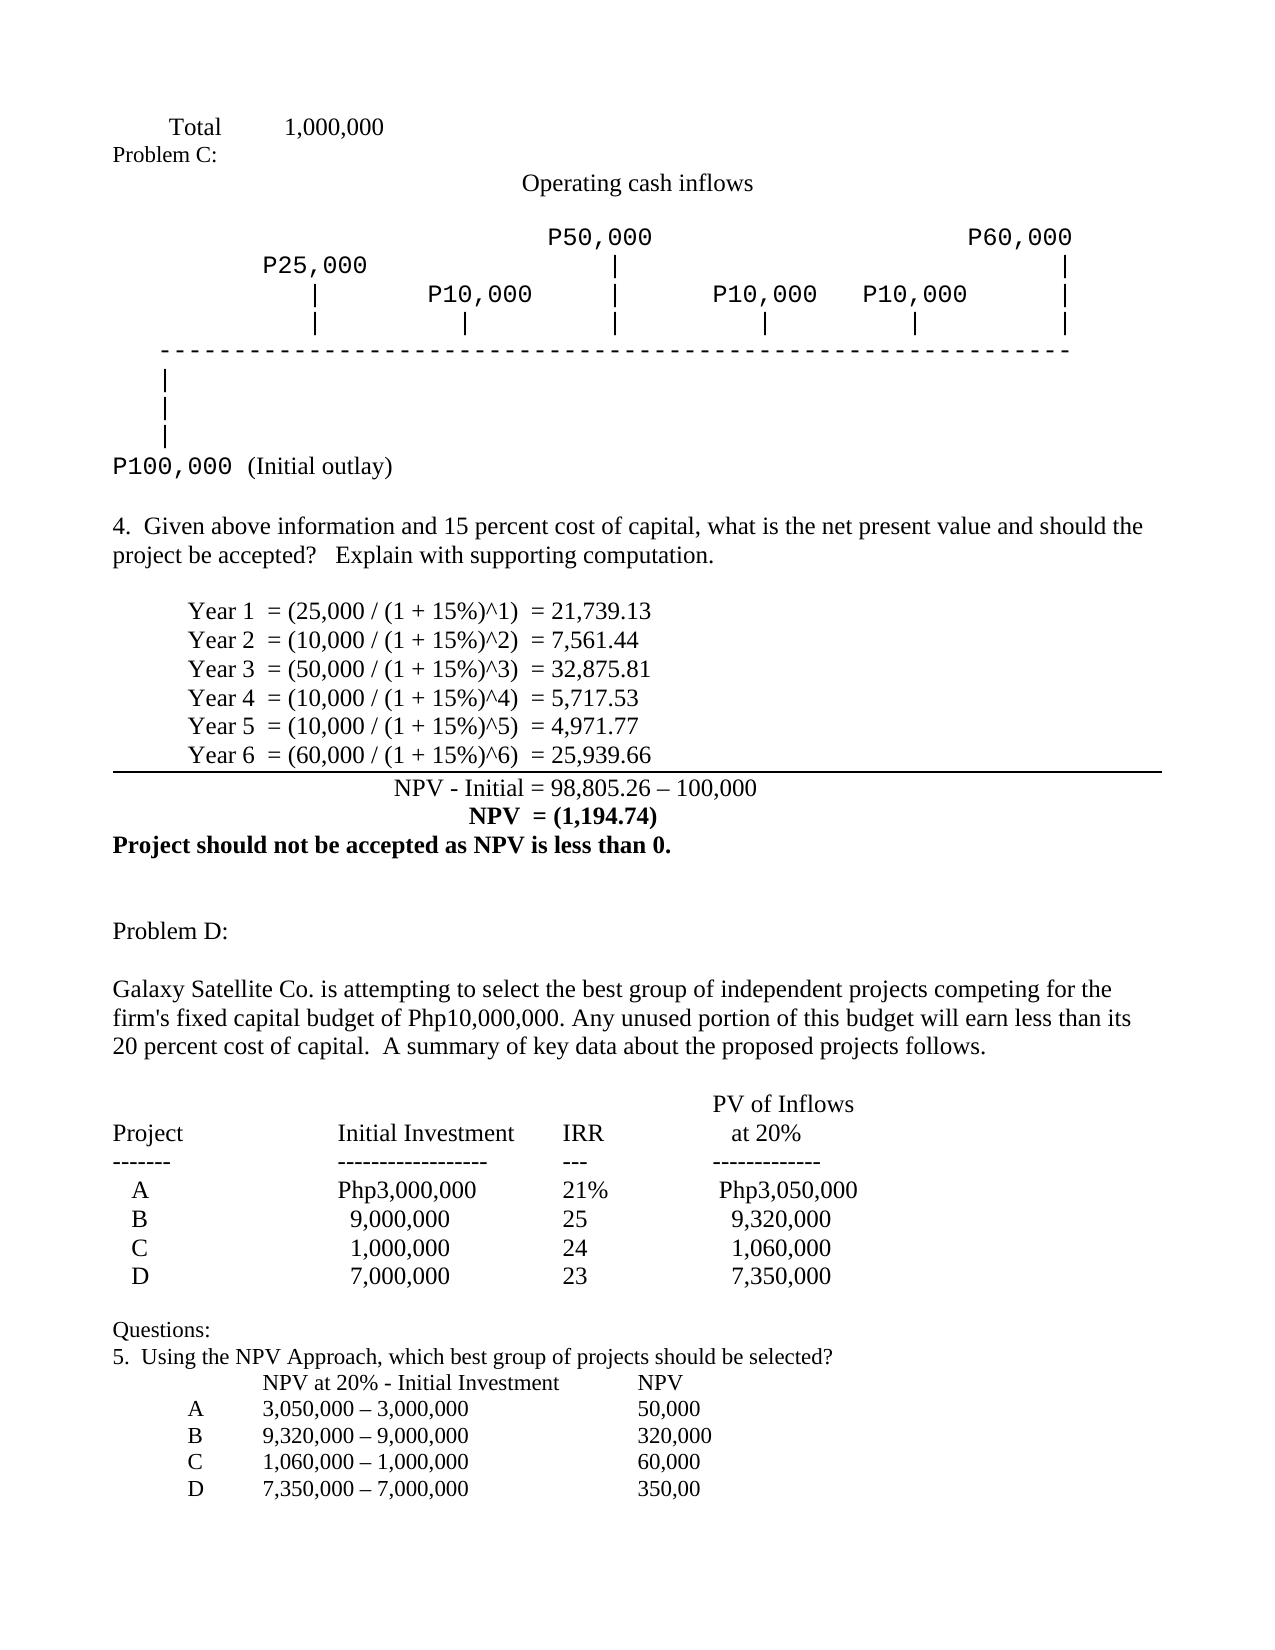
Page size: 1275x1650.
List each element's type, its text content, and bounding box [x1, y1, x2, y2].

text Year 5 = (10,000 / (1 + 15%)^5) = 4,971.77 [112, 711, 1162, 740]
text ------- ------------------ --- ------------- [112, 1146, 1162, 1175]
text | [112, 395, 1162, 423]
text D 7,000,000 23 7,350,000 [112, 1261, 1162, 1290]
text Problem C: [112, 141, 1162, 168]
text Year 1 = (25,000 / (1 + 15%)^1) = 21,739.13 [112, 596, 1162, 625]
text Year 6 = (60,000 / (1 + 15%)^6) = 25,939.66 [112, 740, 1162, 773]
text Project Initial Investment IRR at 20% [112, 1118, 1162, 1146]
text 4. Given above information and 15 percent cost of capital, what is the net present value and should the project be accepted? Explain with supporting computation. [112, 511, 1162, 568]
text NPV - Initial = 98,805.26 – 100,000 [112, 773, 1162, 801]
text Year 4 = (10,000 / (1 + 15%)^4) = 5,717.53 [112, 683, 1162, 711]
text Galaxy Satellite Co. is attempting to select the best group of independent projects competing for the firm's fixed capital budget of Php10,000,000. Any unused portion of this budget will earn less than its 20 percent cost of capital. A summary of key data about the proposed projects follows. [112, 974, 1162, 1060]
text P25,000 | | [112, 253, 1162, 281]
text | P10,000 | P10,000 P10,000 | [112, 281, 1162, 310]
text A 3,050,000 – 3,000,000 50,000 [112, 1396, 1162, 1422]
text B 9,000,000 25 9,320,000 [112, 1204, 1162, 1233]
text 5. Using the NPV Approach, which best group of projects should be selected? [112, 1343, 1162, 1369]
text C 1,000,000 24 1,060,000 [112, 1233, 1162, 1261]
text A Php3,000,000 21% Php3,050,000 [112, 1175, 1162, 1204]
text | | | | | | [112, 310, 1162, 338]
text | [112, 366, 1162, 395]
text Year 3 = (50,000 / (1 + 15%)^3) = 32,875.81 [112, 654, 1162, 683]
text Questions: [112, 1316, 1162, 1343]
text Total 1,000,000 [112, 112, 1162, 141]
text Problem D: [112, 916, 1162, 945]
text C 1,060,000 – 1,000,000 60,000 [112, 1448, 1162, 1474]
text D 7,350,000 – 7,000,000 350,00 [112, 1474, 1162, 1501]
text PV of Inflows [112, 1089, 1162, 1118]
text NPV at 20% - Initial Investment NPV [112, 1369, 1162, 1396]
text ------------------------------------------------------------- [112, 338, 1162, 366]
text Operating cash inflows [112, 168, 1162, 196]
text Project should not be accepted as NPV is less than 0. [112, 830, 1162, 859]
text P100,000 (Initial outlay) [112, 451, 1162, 482]
text | [112, 423, 1162, 451]
text Year 2 = (10,000 / (1 + 15%)^2) = 7,561.44 [112, 625, 1162, 654]
text P50,000 P60,000 [487, 225, 1162, 253]
text NPV = (1,194.74) [112, 801, 1162, 830]
text B 9,320,000 – 9,000,000 320,000 [112, 1422, 1162, 1448]
